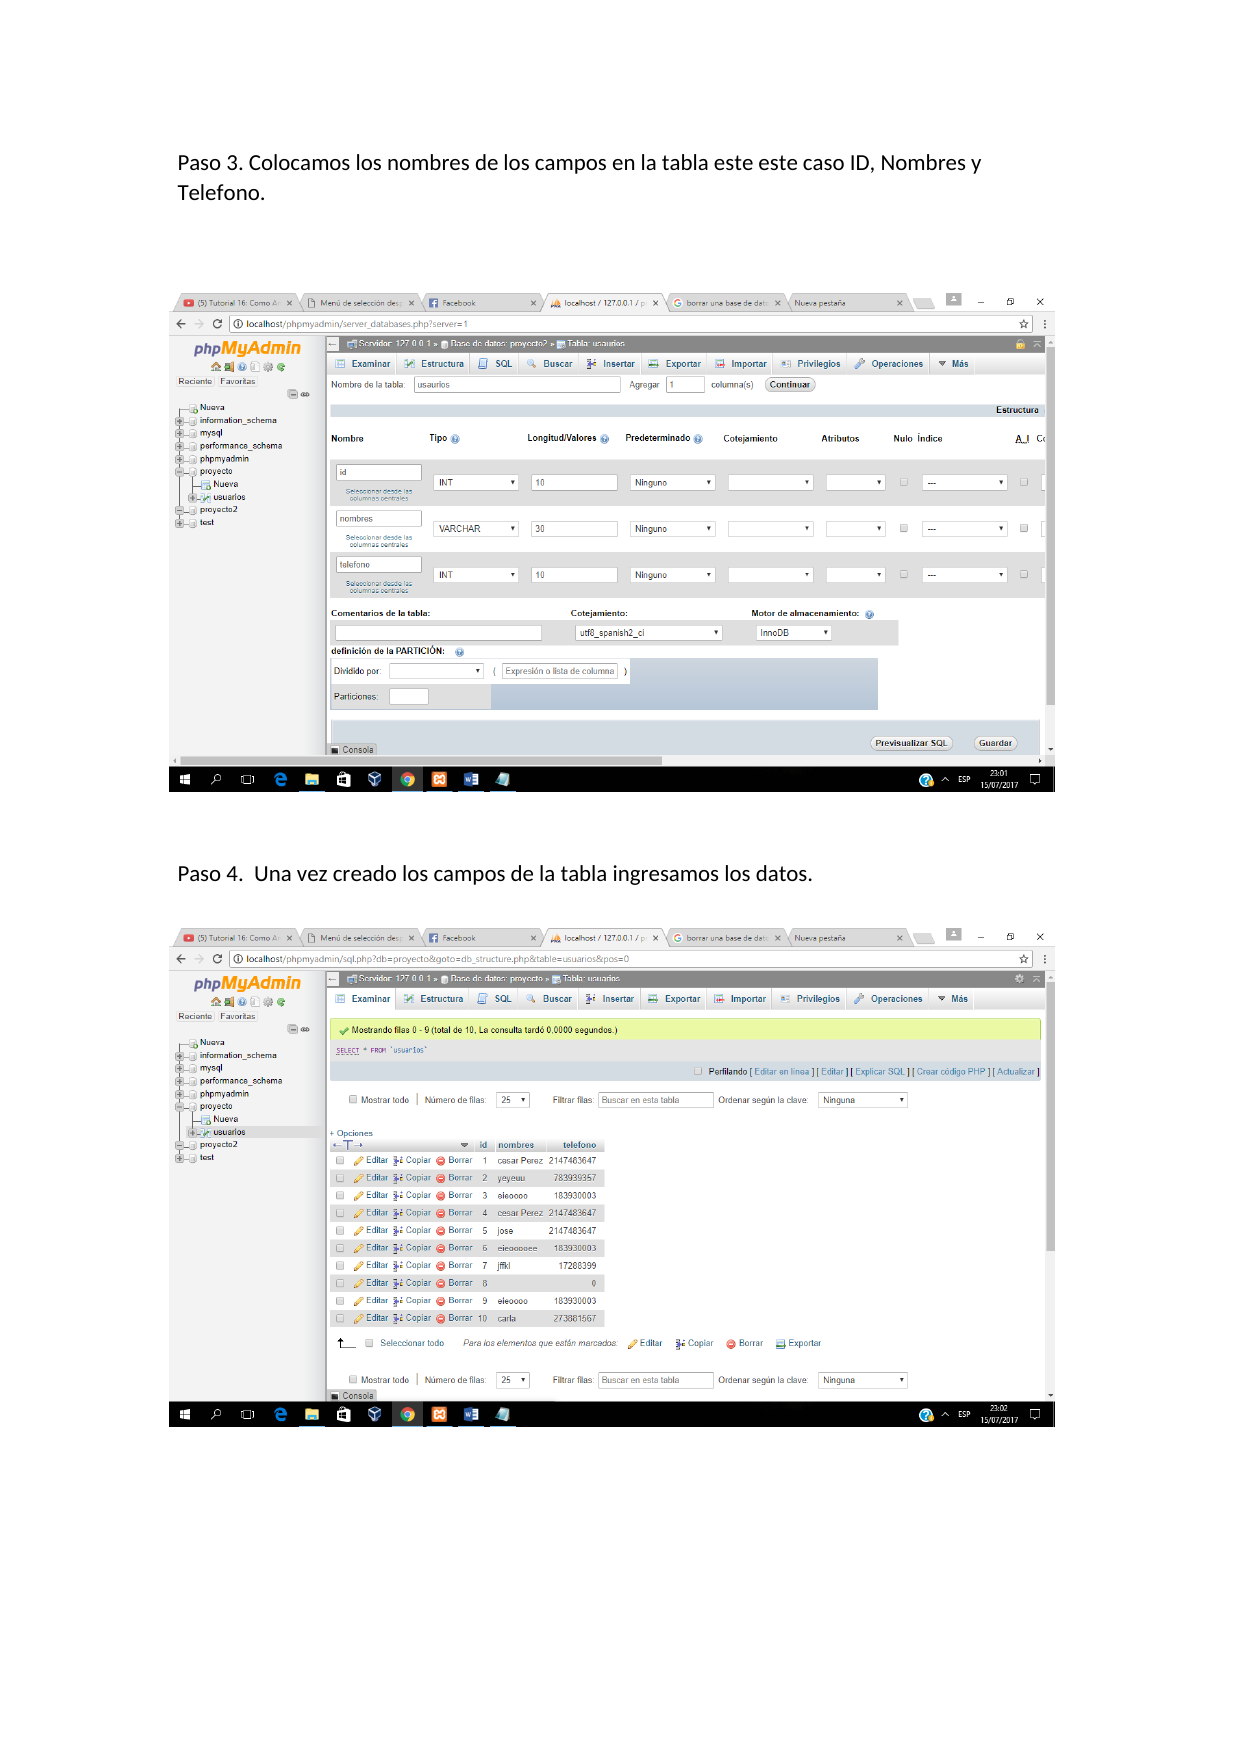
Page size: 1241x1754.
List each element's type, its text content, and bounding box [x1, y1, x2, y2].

picture [169, 293, 1055, 792]
picture [169, 928, 1055, 1427]
text Paso 3. Colocamos los nombres de los campos en la tabla este este caso ID, Nombres y Telefono. [177, 148, 1063, 206]
text Paso 4. Una vez creado los campos de la tabla ingresamos los datos. [177, 859, 1063, 887]
